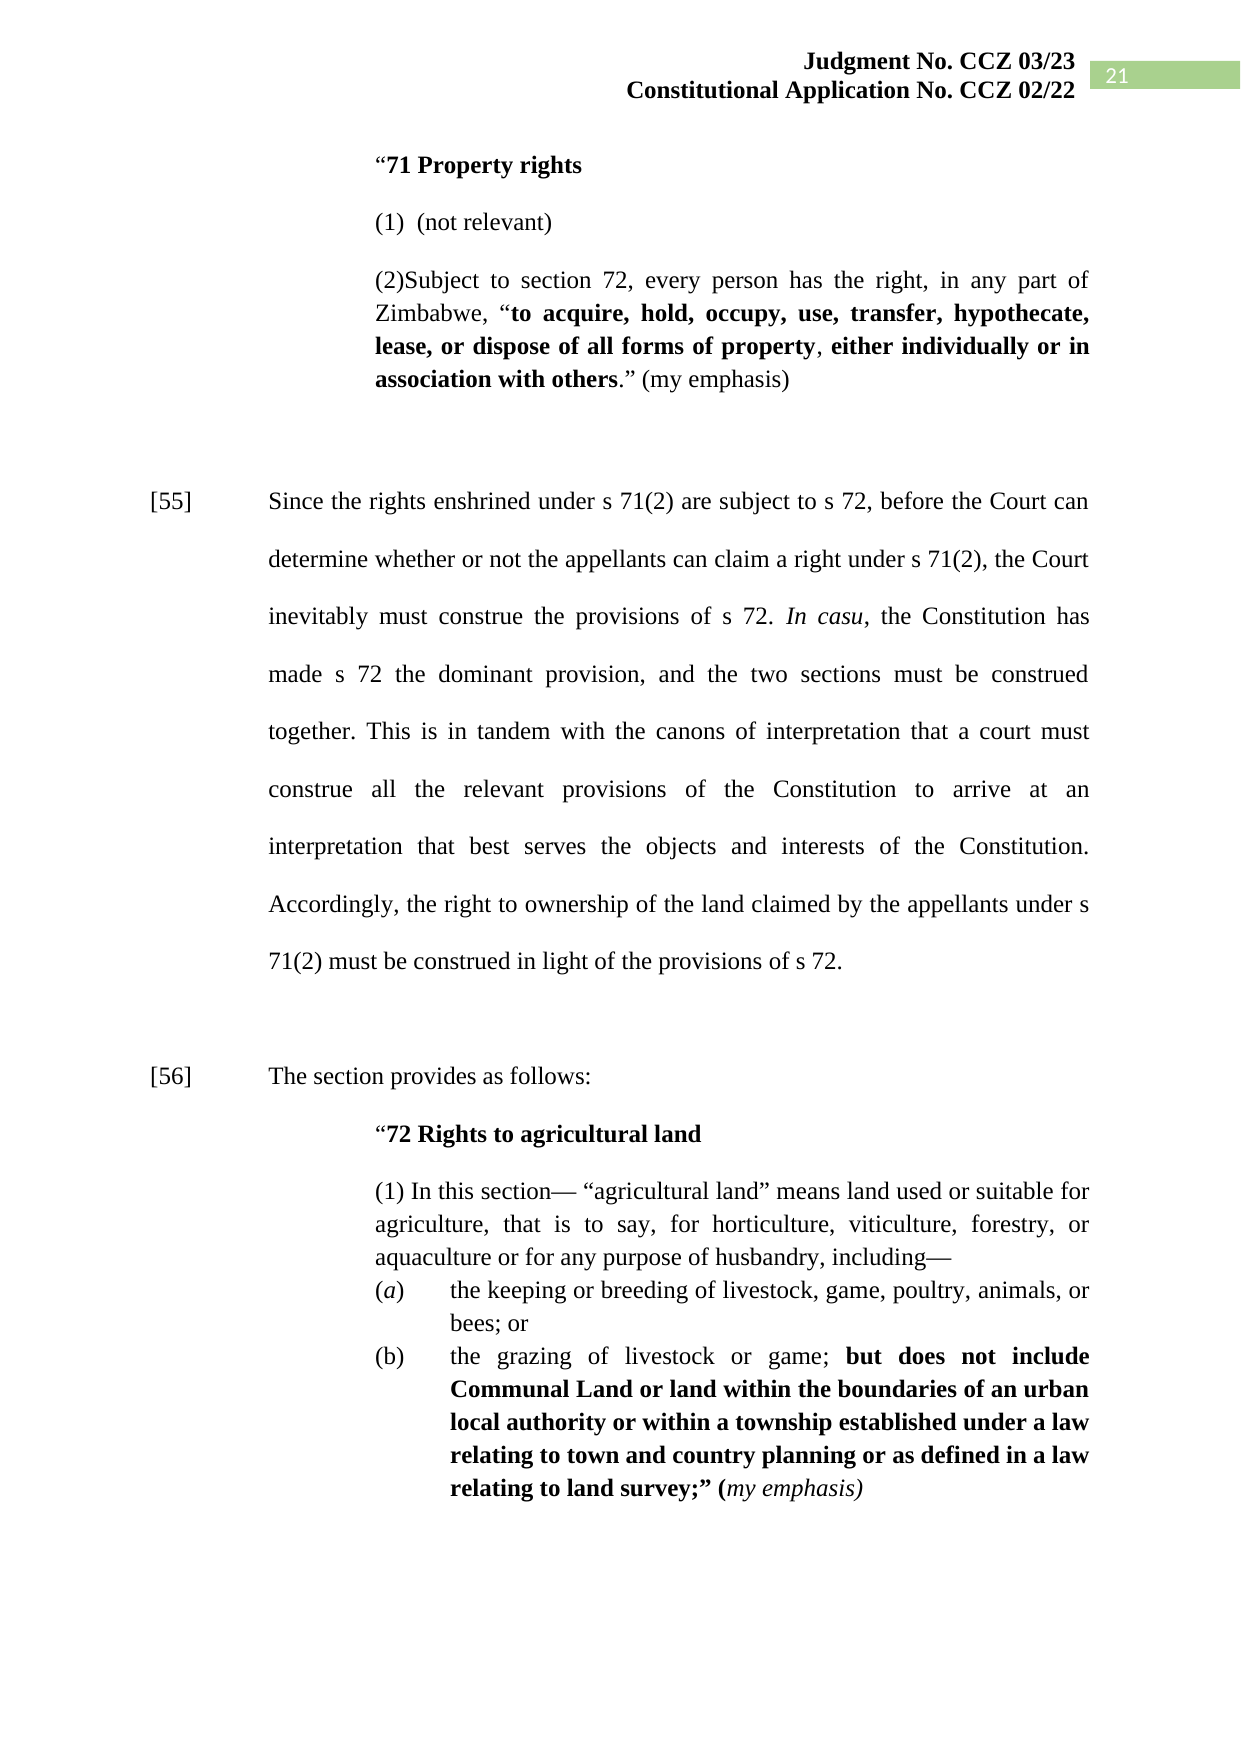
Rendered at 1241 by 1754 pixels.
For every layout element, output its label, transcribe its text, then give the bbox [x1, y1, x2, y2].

text “71 Property rights [300, 150, 1090, 179]
text (a) the keeping or breeding of livestock, game, poultry, animals, or bees; or [375, 1275, 1090, 1337]
text (b) the grazing of livestock or game; but does not include Communal Land or land within the boundaries of an urban local authority or within a township established under a law relating to town and country planning or as defined in a law relating to land survey;” (my emphasis) [375, 1341, 1090, 1502]
text [55] Since the rights enshrined under s 71(2) are subject to s 72, before the Court can determine whether or not the appellants can claim a right under s 71(2), the Court inevitably must construe the provisions of s 72. In casu, the Constitution has made s 72 the dominant provision, and the two sections must be construed together. This is in tandem with the canons of interpretation that a court must construe all the relevant provisions of the Constitution to arrive at an interpretation that best serves the objects and interests of the Constitution. Accordingly, the right to ownership of the land claimed by the appellants under s 71(2) must be construed in light of the provisions of s 72. [150, 486, 1090, 975]
text (2)Subject to section 72, every person has the right, in any part of Zimbabwe, “to acquire, hold, occupy, use, transfer, hypothecate, lease, or dispose of all forms of property, either individually or in association with others.” (my emphasis) [375, 265, 1090, 393]
text (1) In this section— “agricultural land” means land used or suitable for agriculture, that is to say, for horticulture, viticulture, forestry, or aquaculture or for any purpose of husbandry, including— [375, 1176, 1090, 1271]
text “72 Rights to agricultural land [150, 1119, 1090, 1147]
text (1) (not relevant) [225, 207, 1090, 236]
text [56] The section provides as follows: [150, 1061, 1090, 1090]
